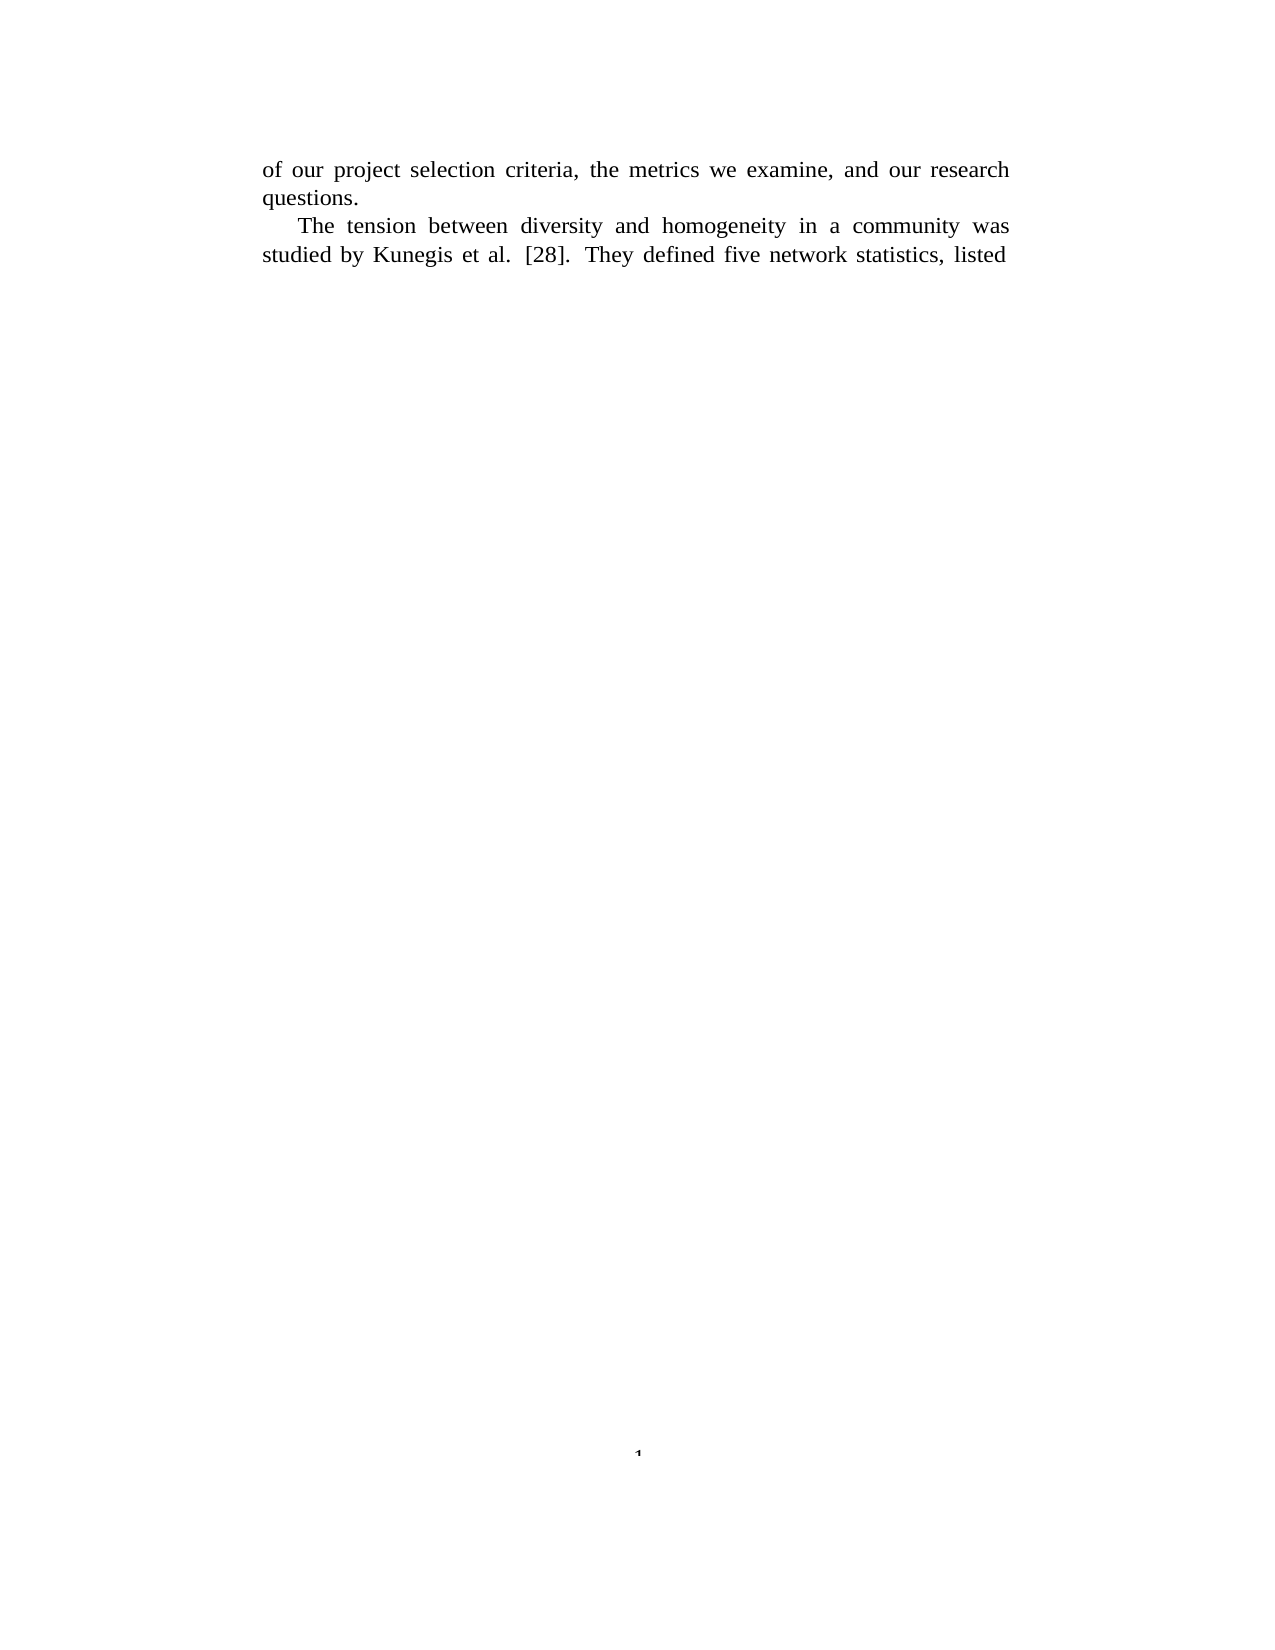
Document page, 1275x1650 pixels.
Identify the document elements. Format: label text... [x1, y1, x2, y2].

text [262, 156, 1009, 211]
text The tension between diversity and homogeneity in a community was studied by Kunegis et al. [28]. They defined five network statistics, listed [262, 212, 1009, 267]
